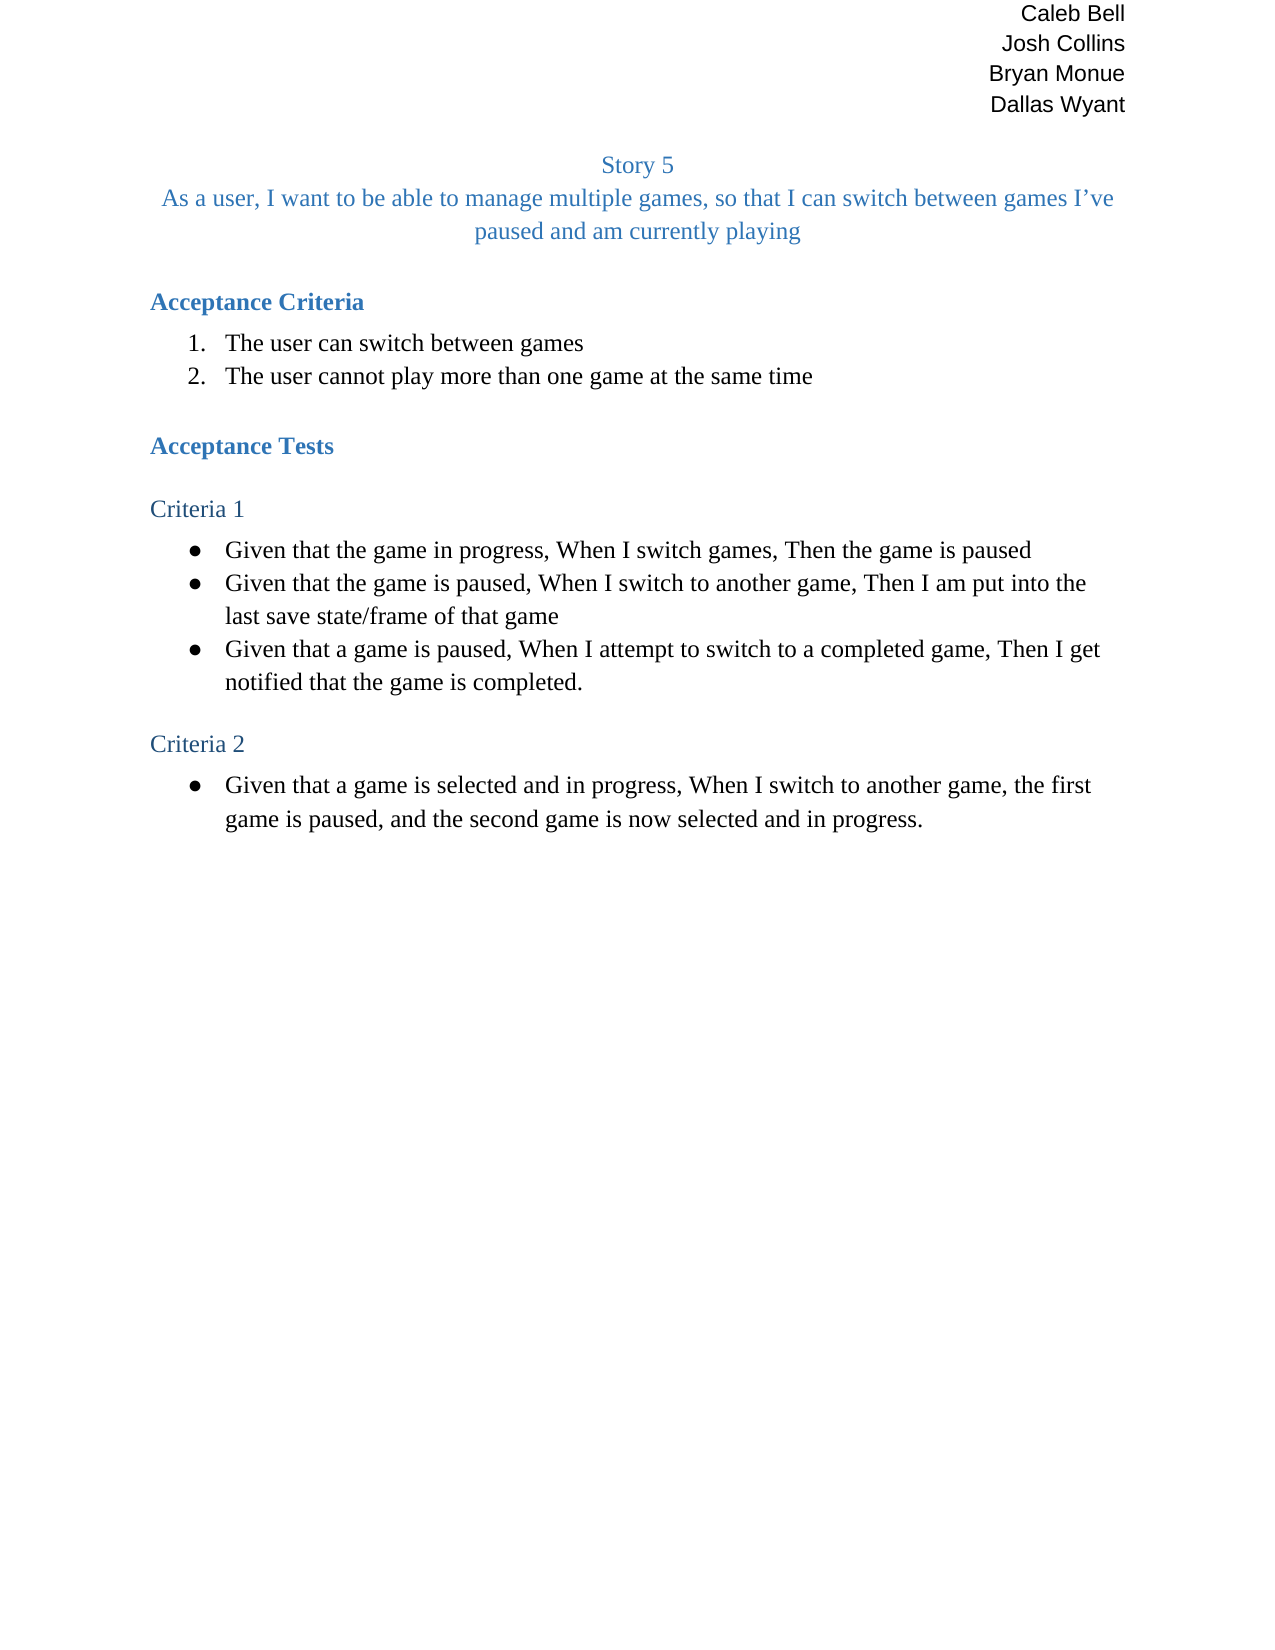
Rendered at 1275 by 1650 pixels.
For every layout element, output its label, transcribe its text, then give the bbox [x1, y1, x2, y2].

list Given that a game is paused, When I attempt to switch to a completed game, Then I get notified that the game is completed. [187, 634, 1125, 696]
subtitle Acceptance Criteria [150, 287, 1125, 315]
list Given that a game is selected and in progress, When I switch to another game, the first game is paused, and the second game is now selected and in progress. [187, 771, 1125, 832]
text As a user, I want to be able to manage multiple games, so that I can switch between games I’ve paused and am currently playing [150, 183, 1125, 245]
list Given that the game in progress, When I switch games, Then the game is paused [187, 535, 1125, 564]
text Story 5 [150, 150, 1125, 179]
subtitle Criteria 2 [150, 729, 1125, 758]
subtitle Criteria 1 [150, 494, 1125, 522]
list The user can switch between games [187, 328, 1125, 357]
list Given that the game is paused, When I switch to another game, Then I am put into the last save state/frame of that game [187, 568, 1125, 630]
list The user cannot play more than one game at the same time [187, 361, 1125, 390]
subtitle Acceptance Tests [150, 431, 1125, 460]
